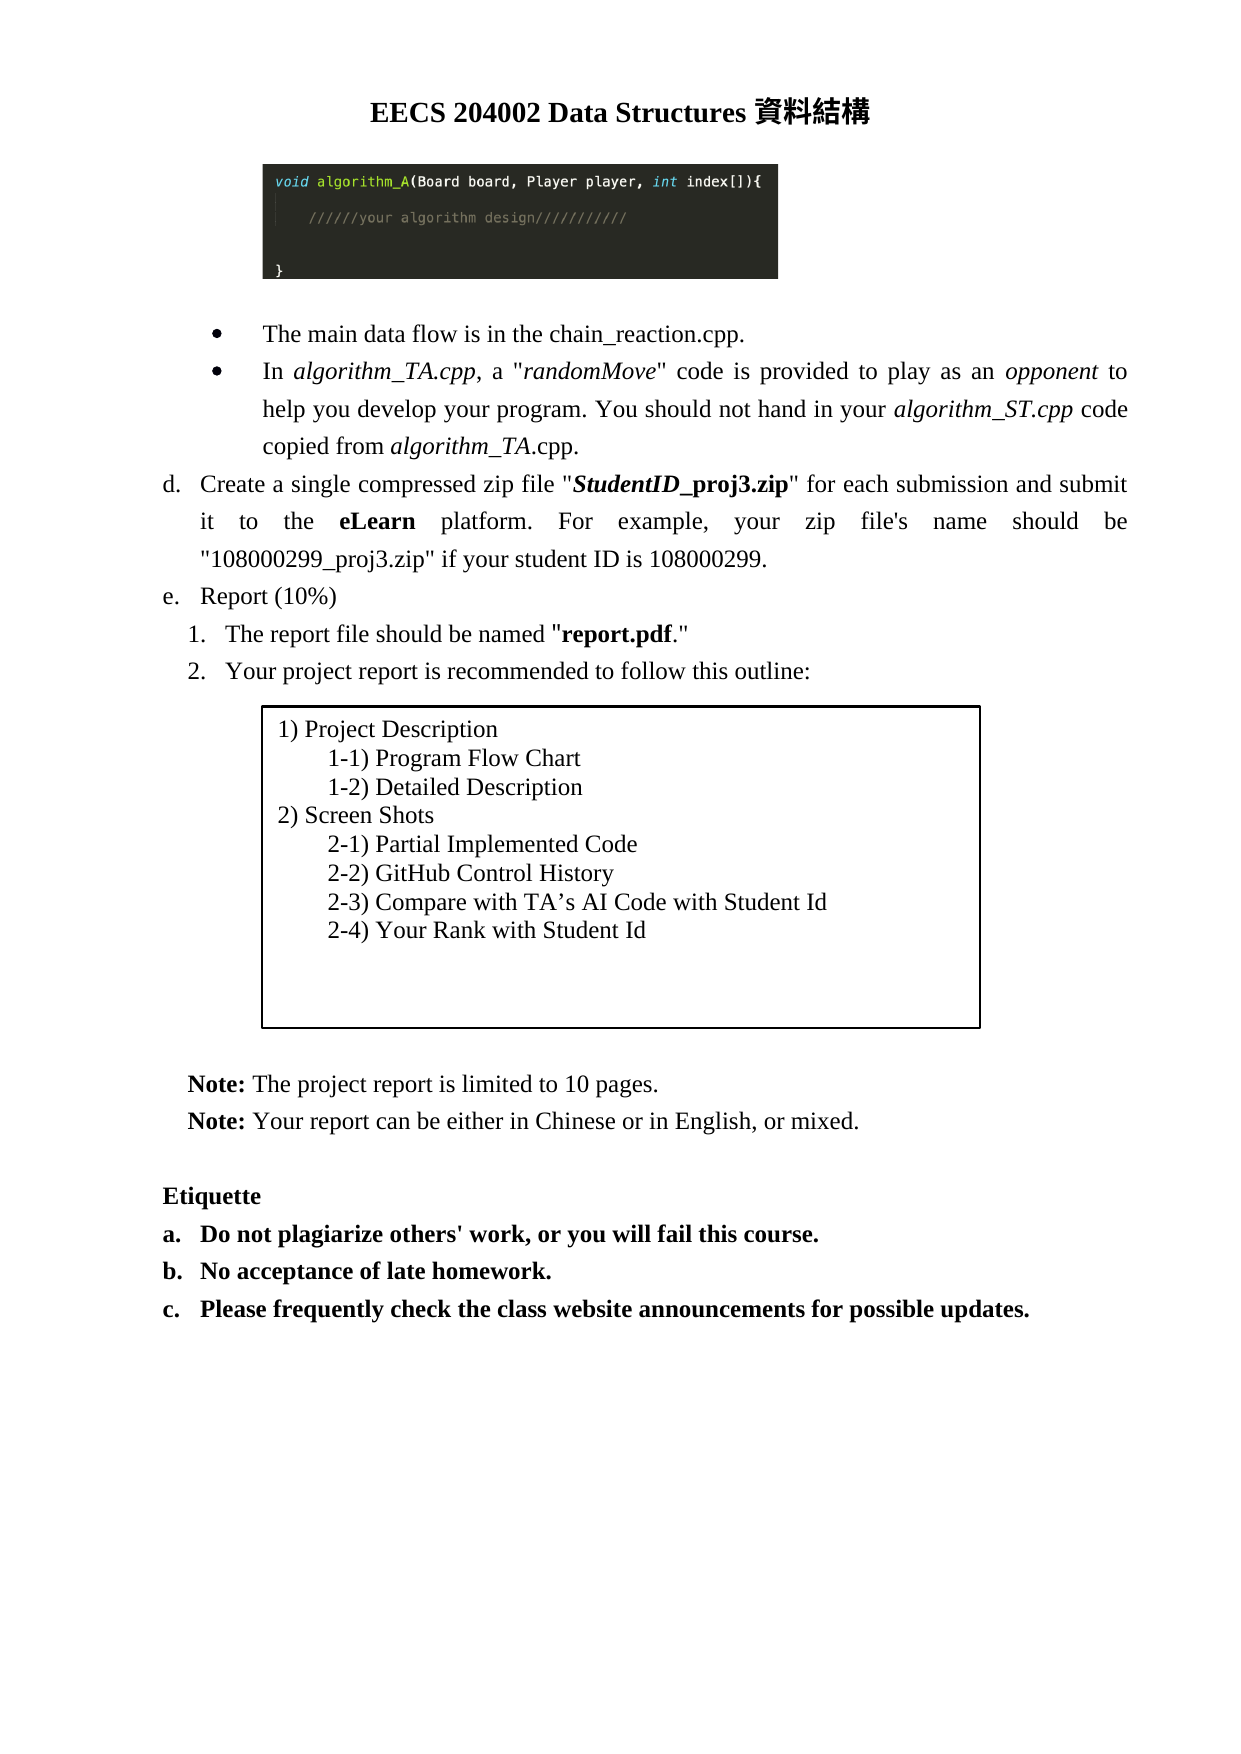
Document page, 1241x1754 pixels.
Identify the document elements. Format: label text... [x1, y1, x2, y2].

list Your project report is recommended to follow this outline: [187, 652, 1128, 689]
text Note: Your report can be either in Chinese or in English, or mixed. [187, 1102, 1128, 1139]
list The report file should be named "report.pdf." [187, 614, 1128, 652]
list In algorithm_TA.cpp, a "randomMove" code is provided to play as an opponent to help you develop your program. You should not hand in your algorithm_ST.cpp code copied from algorithm_TA.cpp. [212, 352, 1128, 464]
list Do not plagiarize others' work, or you will fail this course. [162, 1214, 1128, 1252]
text Etiquette [162, 1177, 1128, 1214]
list The main data flow is in the chain_reaction.cpp. [212, 314, 1128, 352]
list Create a single compressed zip file "StudentID_proj3.zip" for each submission and submit it to the eLearn platform. For example, your zip file's name should be "108000299_proj3.zip" if your student ID is 108000299. [162, 464, 1128, 577]
text Note: The project report is limited to 10 pages. [187, 1064, 1128, 1102]
list Report (10%) [162, 577, 1128, 614]
list No acceptance of late homework. [162, 1252, 1128, 1289]
picture [262, 164, 779, 279]
list Please frequently check the class website announcements for possible updates. [162, 1289, 1128, 1327]
